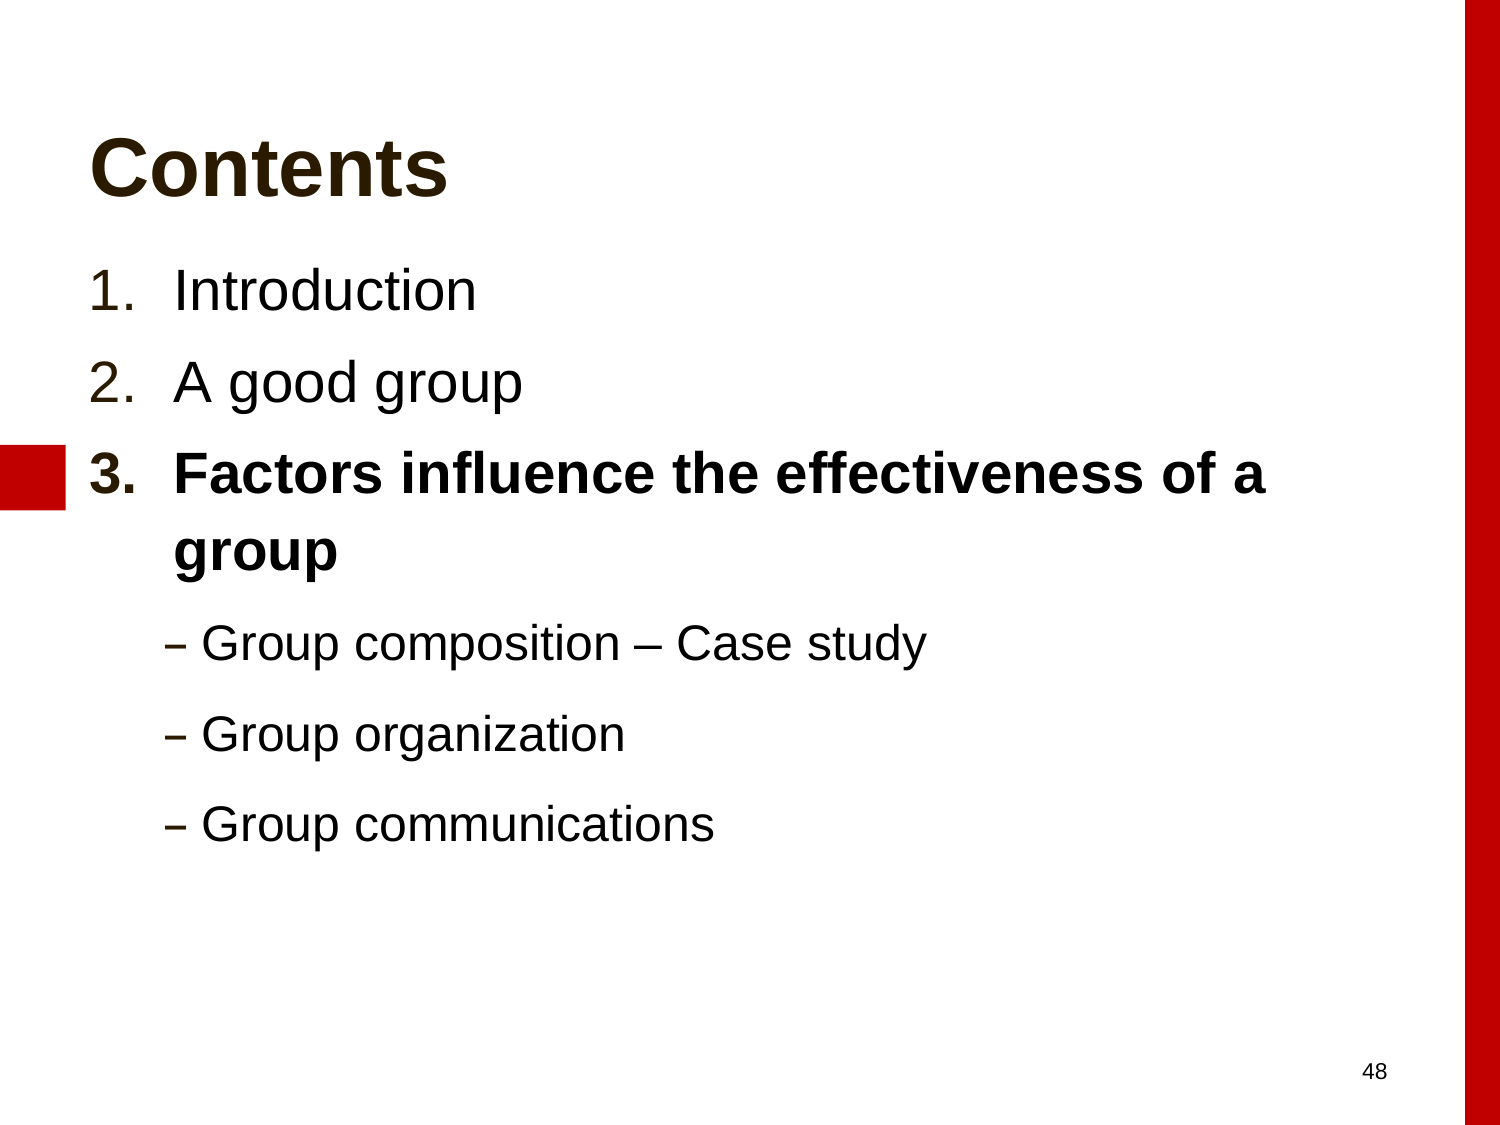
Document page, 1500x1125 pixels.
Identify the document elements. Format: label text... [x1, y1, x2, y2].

list Group communications [164, 788, 1450, 857]
list Factors influence the effectiveness of a group [89, 439, 1268, 583]
list Group organization [164, 698, 1450, 766]
list Group composition – Case study [164, 607, 1450, 675]
list A good group [89, 347, 1450, 414]
list Introduction [89, 256, 1450, 323]
